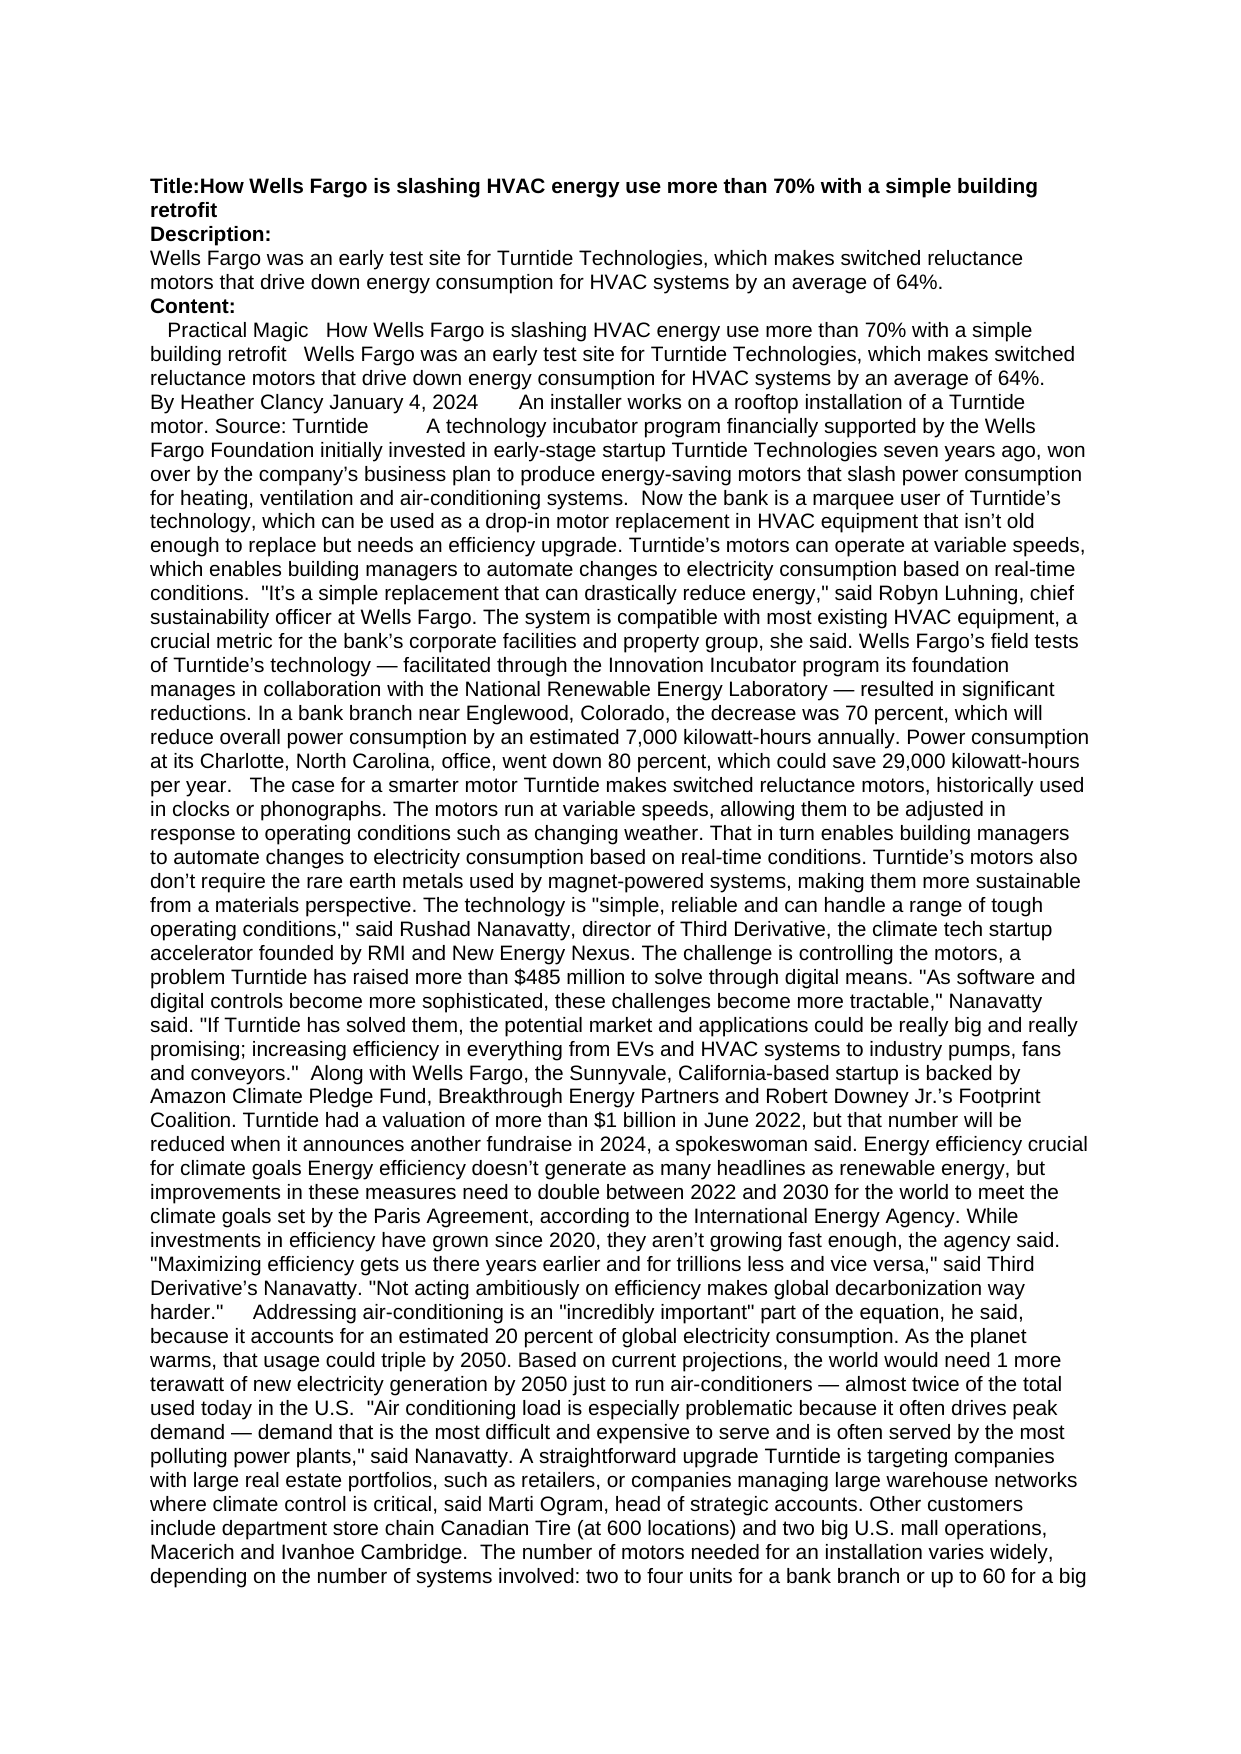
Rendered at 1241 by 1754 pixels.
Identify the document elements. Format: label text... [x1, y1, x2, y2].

text Description: [150, 222, 1090, 246]
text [150, 318, 1090, 1587]
text Wells Fargo was an early test site for Turntide Technologies, which makes switched reluctance motors that drive down energy consumption for HVAC systems by an average of 64%. [150, 246, 1090, 294]
text Content: [150, 294, 1090, 318]
text Title:How Wells Fargo is slashing HVAC energy use more than 70% with a simple building retrofit [150, 174, 1090, 222]
